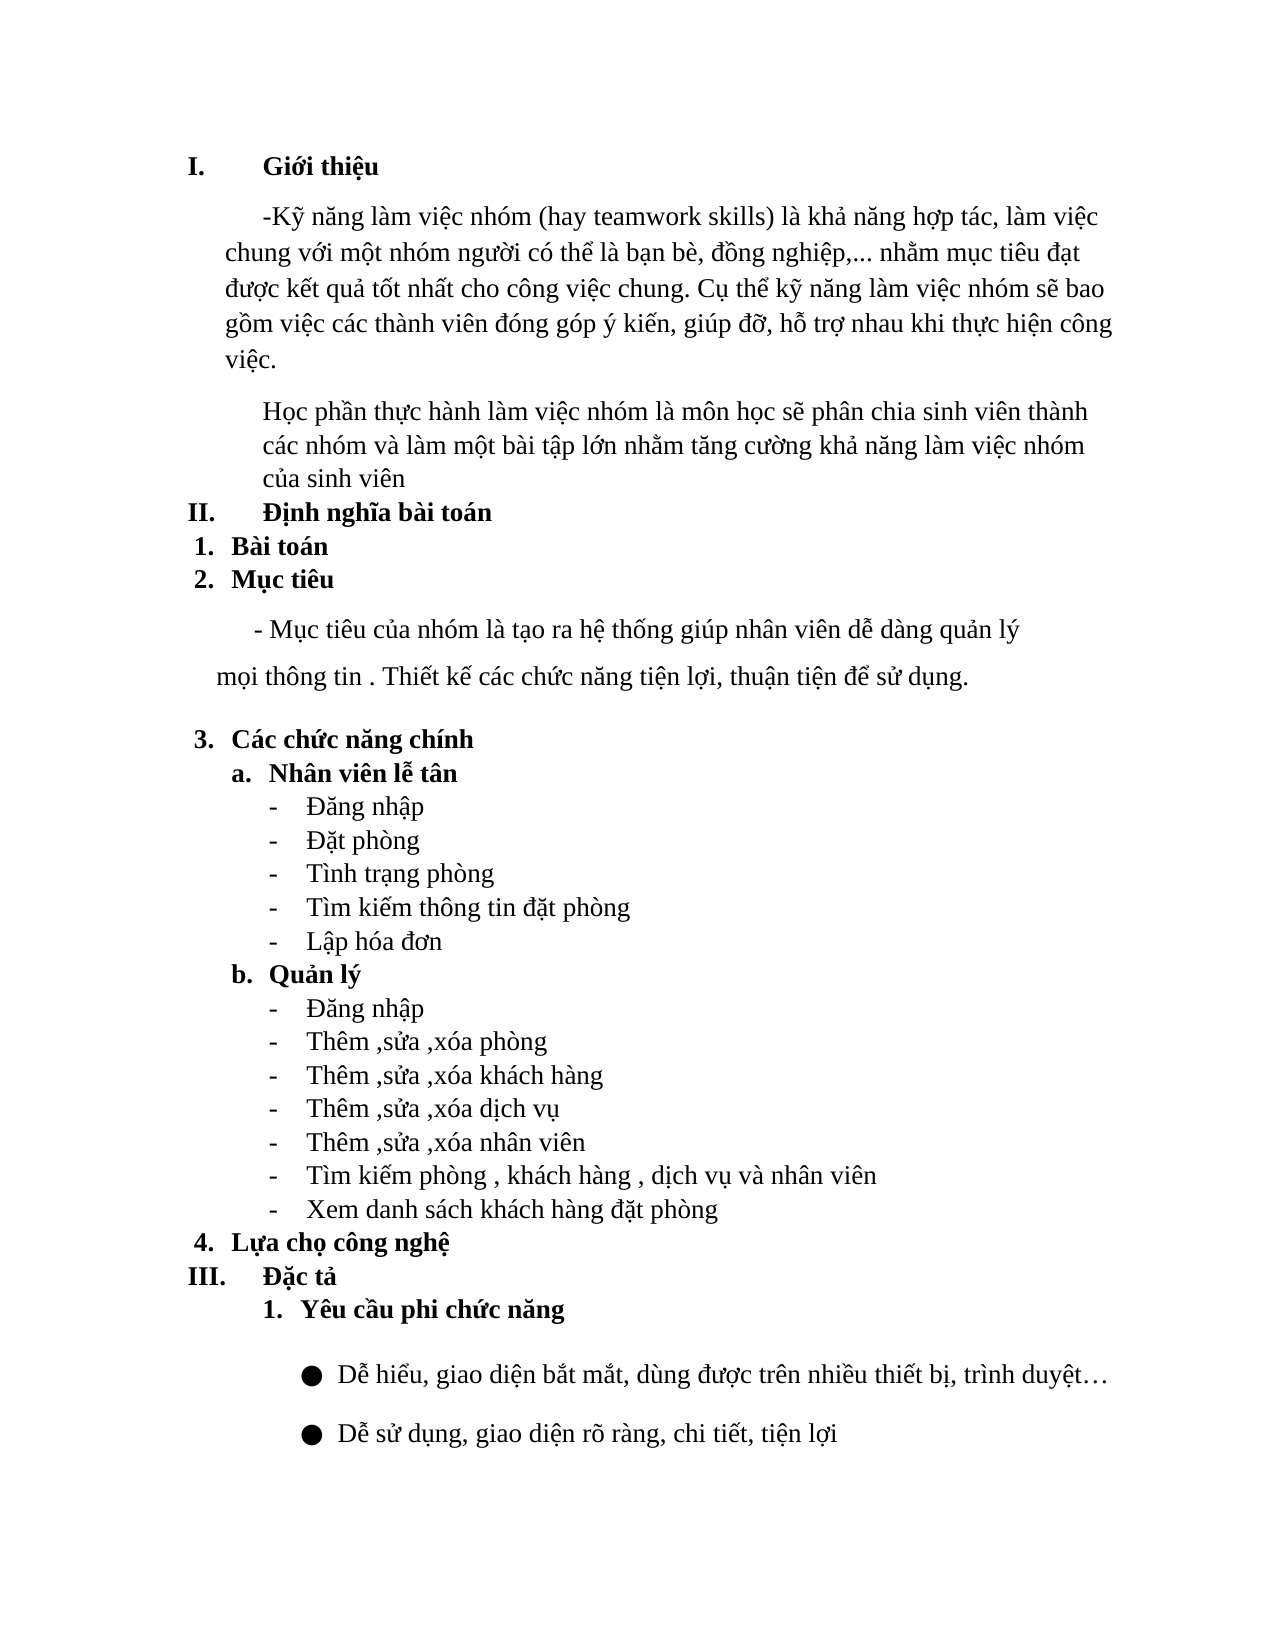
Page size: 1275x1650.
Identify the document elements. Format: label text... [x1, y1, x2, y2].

list Đăng nhập [269, 791, 1125, 822]
list Bài toán [194, 530, 1125, 561]
list Thêm ,sửa ,xóa khách hàng [269, 1059, 1125, 1090]
list Định nghĩa bài toán [187, 496, 1125, 527]
list Yêu cầu phi chức năng [262, 1294, 1125, 1325]
list Tình trạng phòng [269, 858, 1125, 889]
list Dễ sử dụng, giao diện rõ ràng, chi tiết, tiện lợi [300, 1403, 1125, 1458]
list Mục tiêu [194, 563, 1125, 594]
list Học phần thực hành làm việc nhóm là môn học sẽ phân chia sinh viên thành các nhóm và làm một bài tập lớn nhằm tăng cường khả năng làm việc nhóm của sinh viên [262, 396, 1125, 494]
text - Mục tiêu của nhóm là tạo ra hệ thống giúp nhân viên dễ dàng quản lý mọi thông tin . Thiết kế các chức năng tiện lợi, thuận tiện để sử dụng. [216, 613, 1026, 691]
list Lựa chọ công nghệ [194, 1227, 1125, 1258]
list Lập hóa đơn [269, 925, 1125, 956]
list Các chức năng chính [194, 723, 1125, 754]
list Quản lý [231, 958, 1125, 989]
list Thêm ,sửa ,xóa nhân viên [269, 1126, 1125, 1157]
list Thêm ,sửa ,xóa dịch vụ [269, 1092, 1125, 1123]
text -Kỹ năng làm việc nhóm (hay teamwork skills) là khả năng hợp tác, làm việc chung với một nhóm người có thể là bạn bè, đồng nghiệp,... nhằm mục tiêu đạt được kết quả tốt nhất cho công việc chung. Cụ thể kỹ năng làm việc nhóm sẽ bao gồm việc các thành viên đóng góp ý kiến, giúp đỡ, hỗ trợ nhau khi thực hiện công việc. [225, 200, 1125, 374]
list Đặt phòng [269, 824, 1125, 855]
list Tìm kiếm phòng , khách hàng , dịch vụ và nhân viên [269, 1159, 1125, 1191]
list Xem danh sách khách hàng đặt phòng [269, 1193, 1125, 1224]
list Tìm kiếm thông tin đặt phòng [269, 891, 1125, 922]
list Giới thiệu [187, 150, 1125, 181]
list Nhân viên lễ tân [231, 757, 1125, 788]
list Dễ hiểu, giao diện bắt mắt, dùng được trên nhiều thiết bị, trình duyệt… [300, 1344, 1125, 1399]
list Đăng nhập [269, 992, 1125, 1023]
list Thêm ,sửa ,xóa phòng [269, 1025, 1125, 1056]
list Đặc tả [187, 1260, 1125, 1291]
